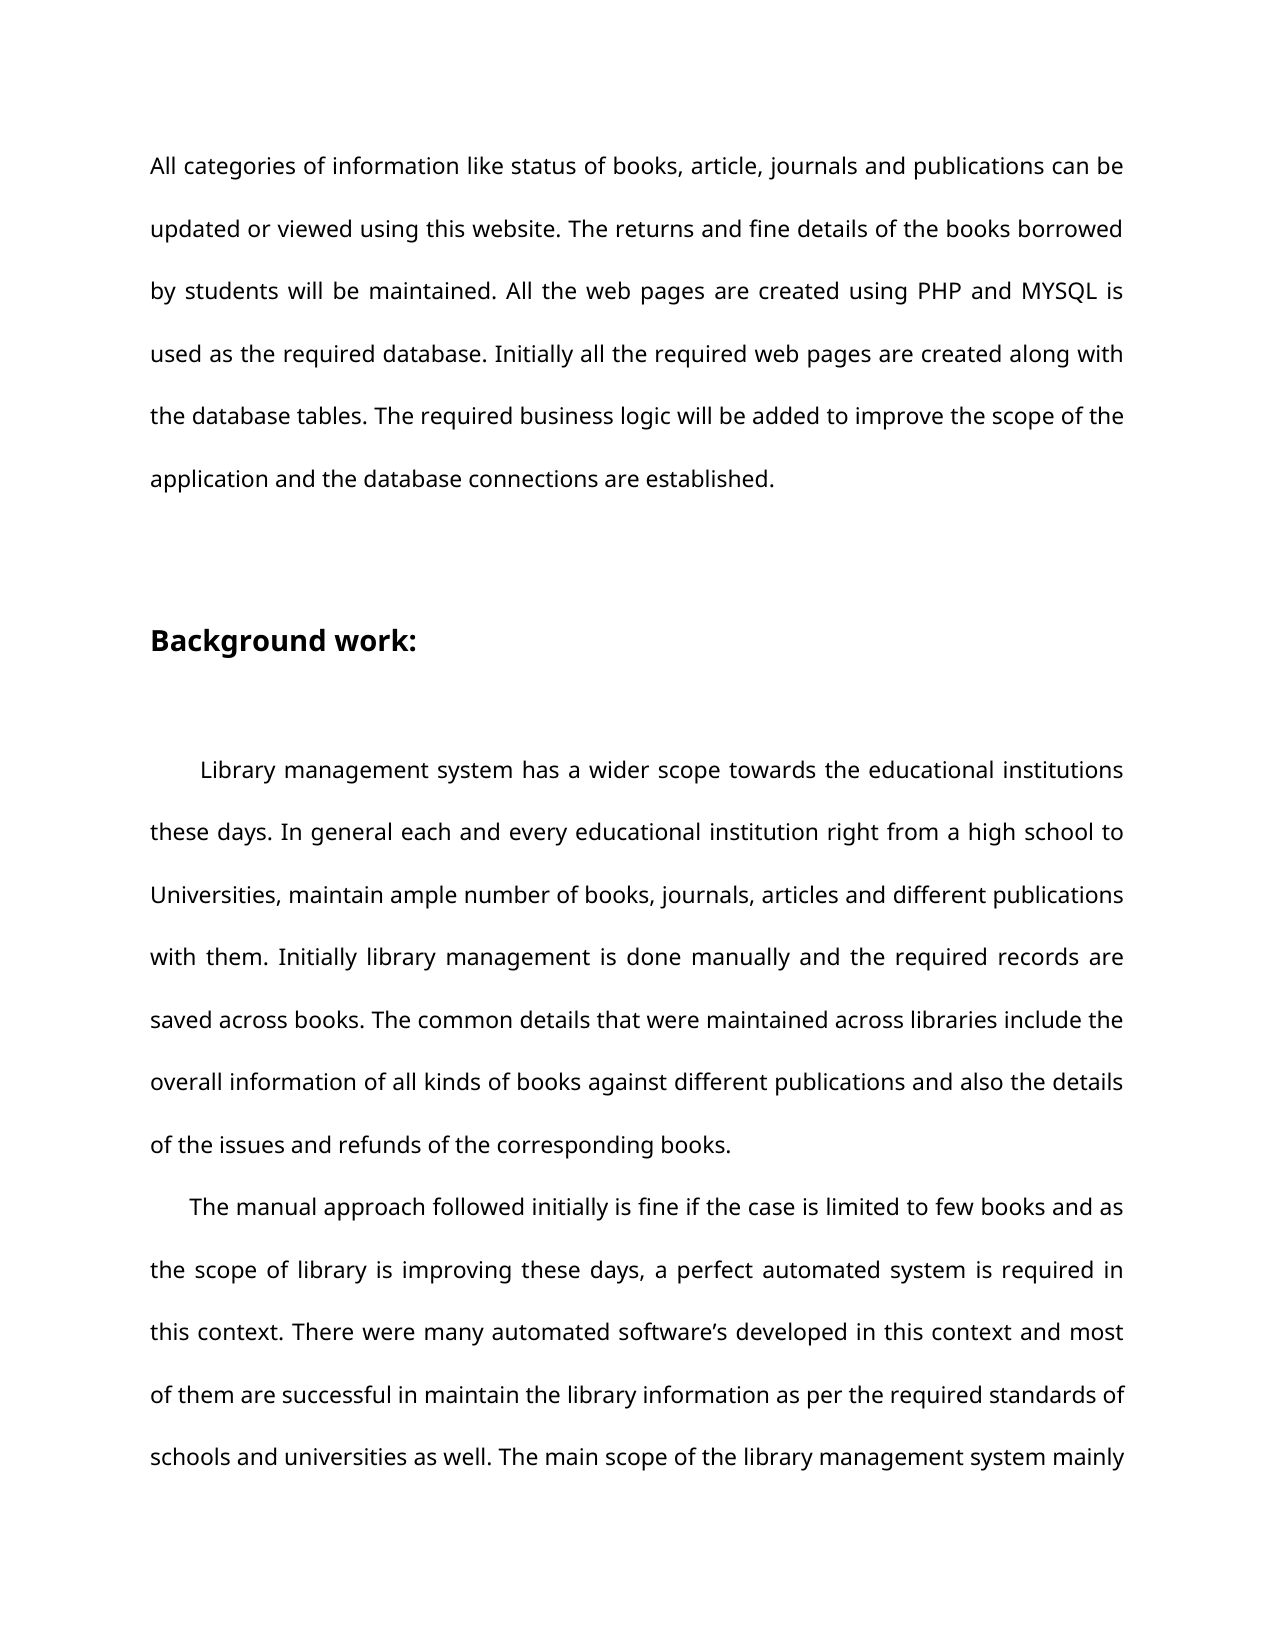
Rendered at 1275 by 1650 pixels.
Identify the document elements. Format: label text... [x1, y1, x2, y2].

text Library management system has a wider scope towards the educational institutions these days. In general each and every educational institution right from a high school to Universities, maintain ample number of books, journals, articles and different publications with them. Initially library management is done manually and the required records are saved across books. The common details that were maintained across libraries include the overall information of all kinds of books against different publications and also the details of the issues and refunds of the corresponding books. [150, 753, 1125, 1160]
text Background work: [150, 621, 1125, 660]
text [150, 150, 1125, 494]
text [150, 1191, 1125, 1472]
